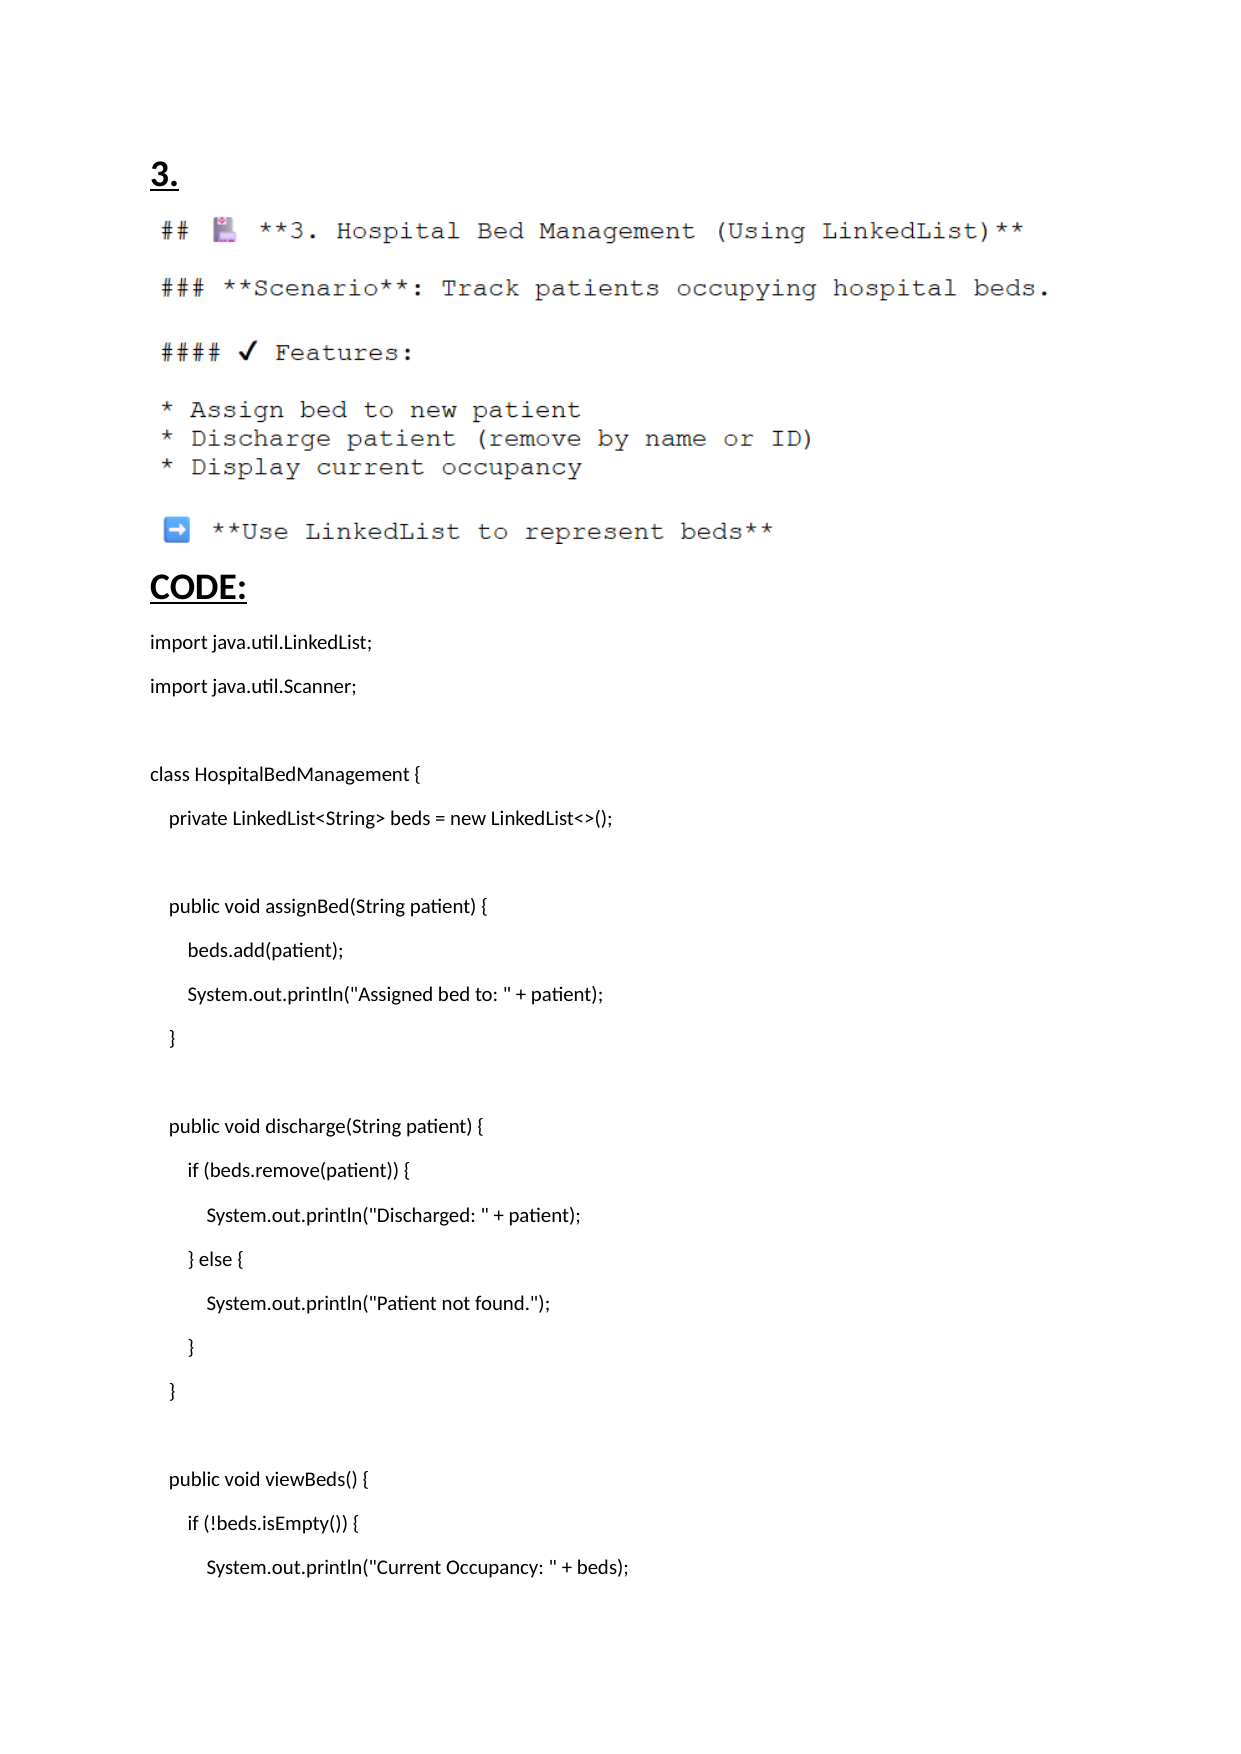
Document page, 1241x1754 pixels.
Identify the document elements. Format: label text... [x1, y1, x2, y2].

text beds.add(patient); [150, 937, 1090, 963]
text public void assignBed(String patient) { [150, 893, 1090, 919]
text if (beds.remove(patient)) { [150, 1158, 1090, 1183]
picture [150, 216, 1091, 544]
text public void viewBeds() { [150, 1466, 1090, 1492]
text CODE: [150, 563, 1090, 609]
text if (!beds.isEmpty()) { [150, 1510, 1090, 1536]
text System.out.println("Discharged: " + patient); [150, 1202, 1090, 1227]
text System.out.println("Current Occupancy: " + beds); [150, 1554, 1090, 1580]
text System.out.println("Patient not found."); [150, 1290, 1090, 1315]
text class HospitalBedManagement { [150, 761, 1090, 787]
text } [150, 1026, 1090, 1051]
text import java.util.Scanner; [150, 673, 1090, 698]
text } [150, 1378, 1090, 1403]
text } else { [150, 1246, 1090, 1271]
text } [150, 1334, 1090, 1359]
text System.out.println("Assigned bed to: " + patient); [150, 981, 1090, 1007]
text public void discharge(String patient) { [150, 1114, 1090, 1139]
text 3. [150, 150, 1090, 196]
text private LinkedList<String> beds = new LinkedList<>(); [150, 805, 1090, 831]
text import java.util.LinkedList; [150, 629, 1090, 654]
